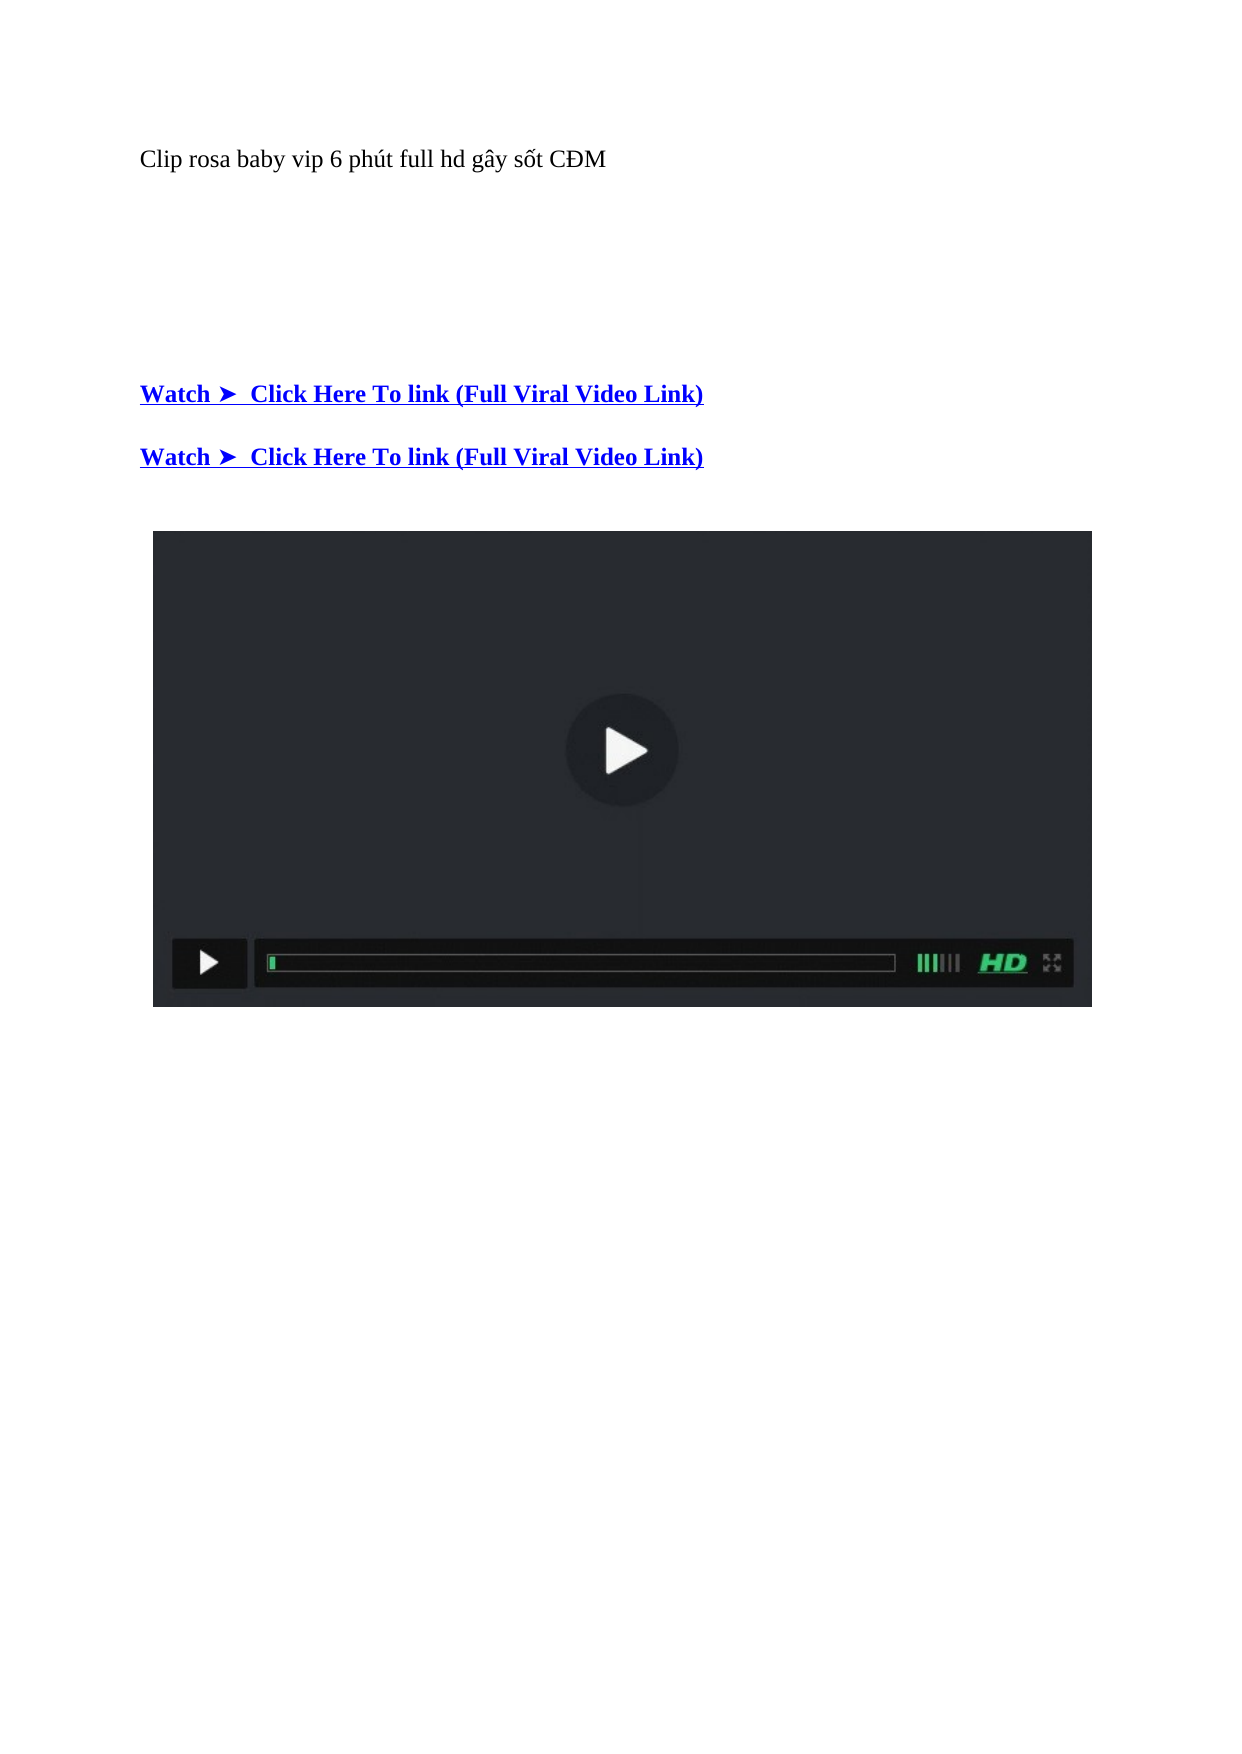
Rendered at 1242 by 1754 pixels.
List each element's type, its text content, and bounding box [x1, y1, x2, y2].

text Clip rosa baby vip 6 phút full hd gây sốt CĐM [139, 144, 1104, 172]
picture [153, 531, 1092, 1007]
text Watch ➤ Click Here To link (Full Viral Video Link) [139, 375, 1104, 409]
text Watch ➤ Click Here To link (Full Viral Video Link) [139, 439, 1104, 473]
